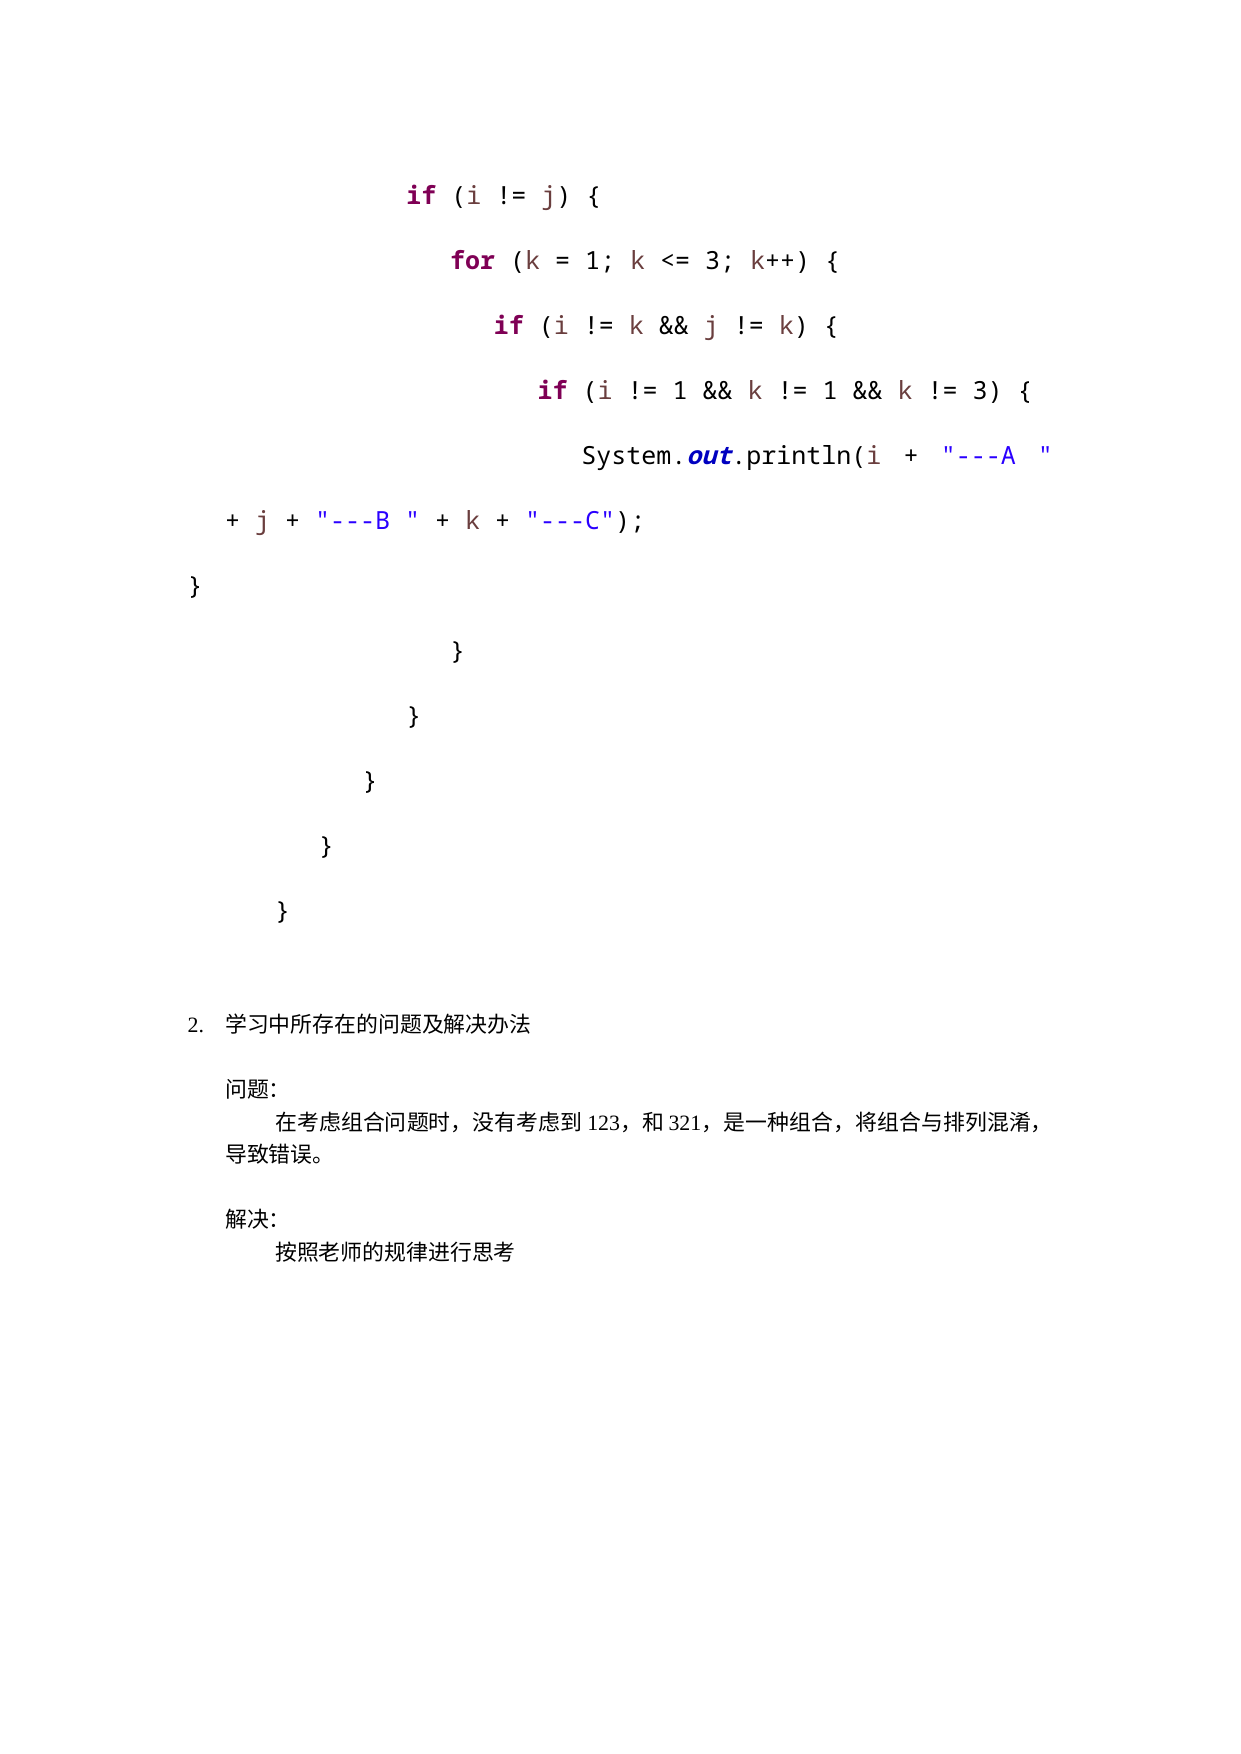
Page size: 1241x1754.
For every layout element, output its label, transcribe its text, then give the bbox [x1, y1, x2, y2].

list 学习中所存在的问题及解决办法 [187, 1007, 1053, 1039]
list 按照老师的规律进行思考 [225, 1234, 1053, 1267]
list } [225, 877, 1053, 942]
text } [187, 812, 1053, 877]
text } [187, 617, 1053, 682]
text } [187, 682, 1053, 747]
text } [187, 552, 1053, 617]
text for (k = 1; k <= 3; k++) { [187, 227, 1053, 292]
text if (i != k && j != k) { [187, 292, 1053, 357]
list System.out.println(i + "---A " + j + "---B " + k + "---C"); [225, 422, 1053, 552]
text if (i != j) { [187, 162, 1053, 227]
list 问题： [225, 1072, 1053, 1104]
list 在考虑组合问题时，没有考虑到123，和321，是一种组合，将组合与排列混淆，导致错误。 [225, 1104, 1053, 1169]
text } [187, 747, 1053, 812]
text if (i != 1 && k != 1 && k != 3) { [187, 357, 1053, 422]
list 解决： [225, 1202, 1053, 1234]
